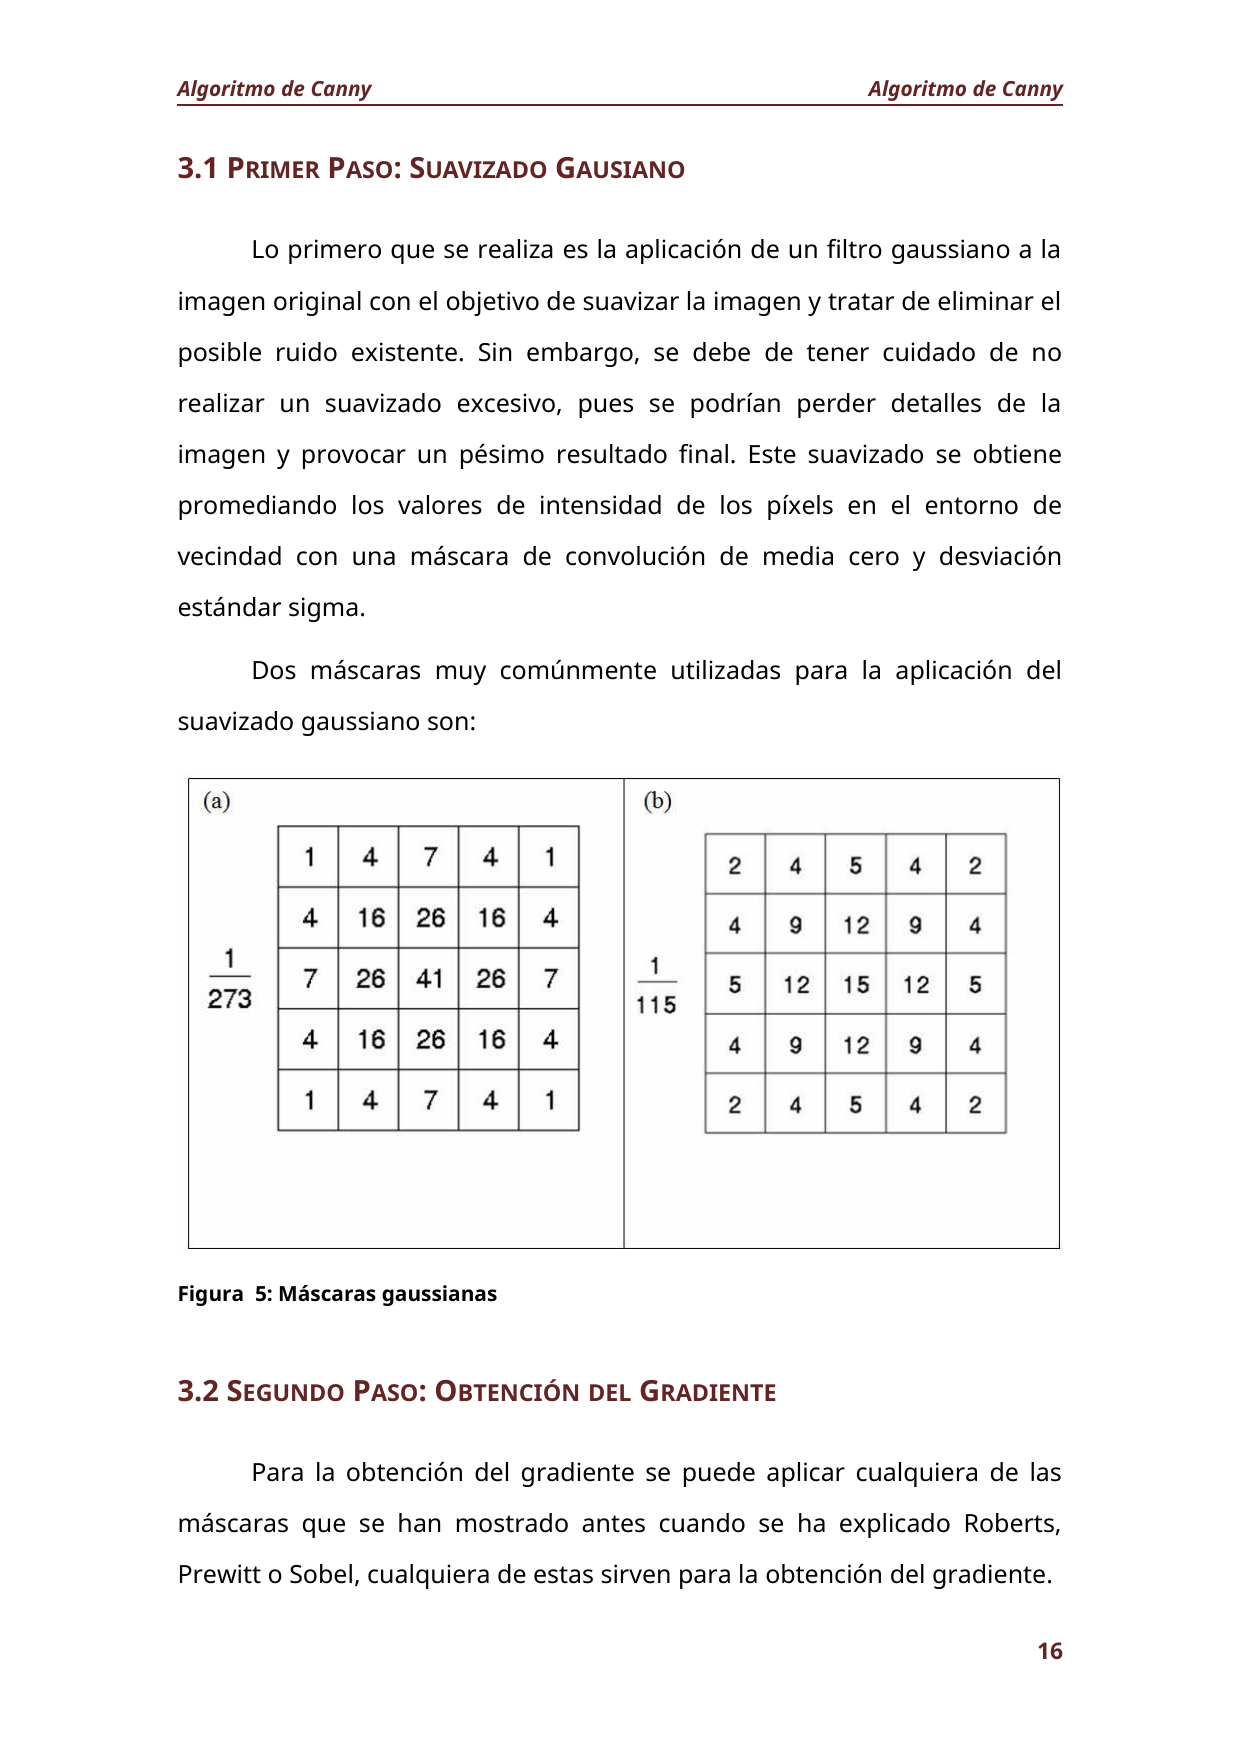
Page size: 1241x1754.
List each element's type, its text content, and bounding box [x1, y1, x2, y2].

text Para la obtención del gradiente se puede aplicar cualquiera de las máscaras que se han mostrado antes cuando se ha explicado Roberts, Prewitt o Sobel, cualquiera de estas sirven para la obtención del gradiente. [177, 1454, 1063, 1591]
text Lo primero que se realiza es la aplicación de un filtro gaussiano a la imagen original con el objetivo de suavizar la imagen y tratar de eliminar el posible ruido existente. Sin embargo, se debe de tener cuidado de no realizar un suavizado excesivo, pues se podrían perder detalles de la imagen y provocar un pésimo resultado final. Este suavizado se obtiene promediando los valores de intensidad de los píxels en el entorno de vecindad con una máscara de convolución de media cero y desviación estándar sigma. [177, 232, 1063, 623]
subtitle 3.1 Primer Paso: Suavizado Gausiano [177, 148, 1063, 187]
table_header [166, 755, 1074, 1267]
subtitle 3.2 Segundo Paso: Obtención del Gradiente [177, 1370, 1063, 1410]
text Dos máscaras muy comúnmente utilizadas para la aplicación del suavizado gaussiano son: [177, 653, 1063, 738]
